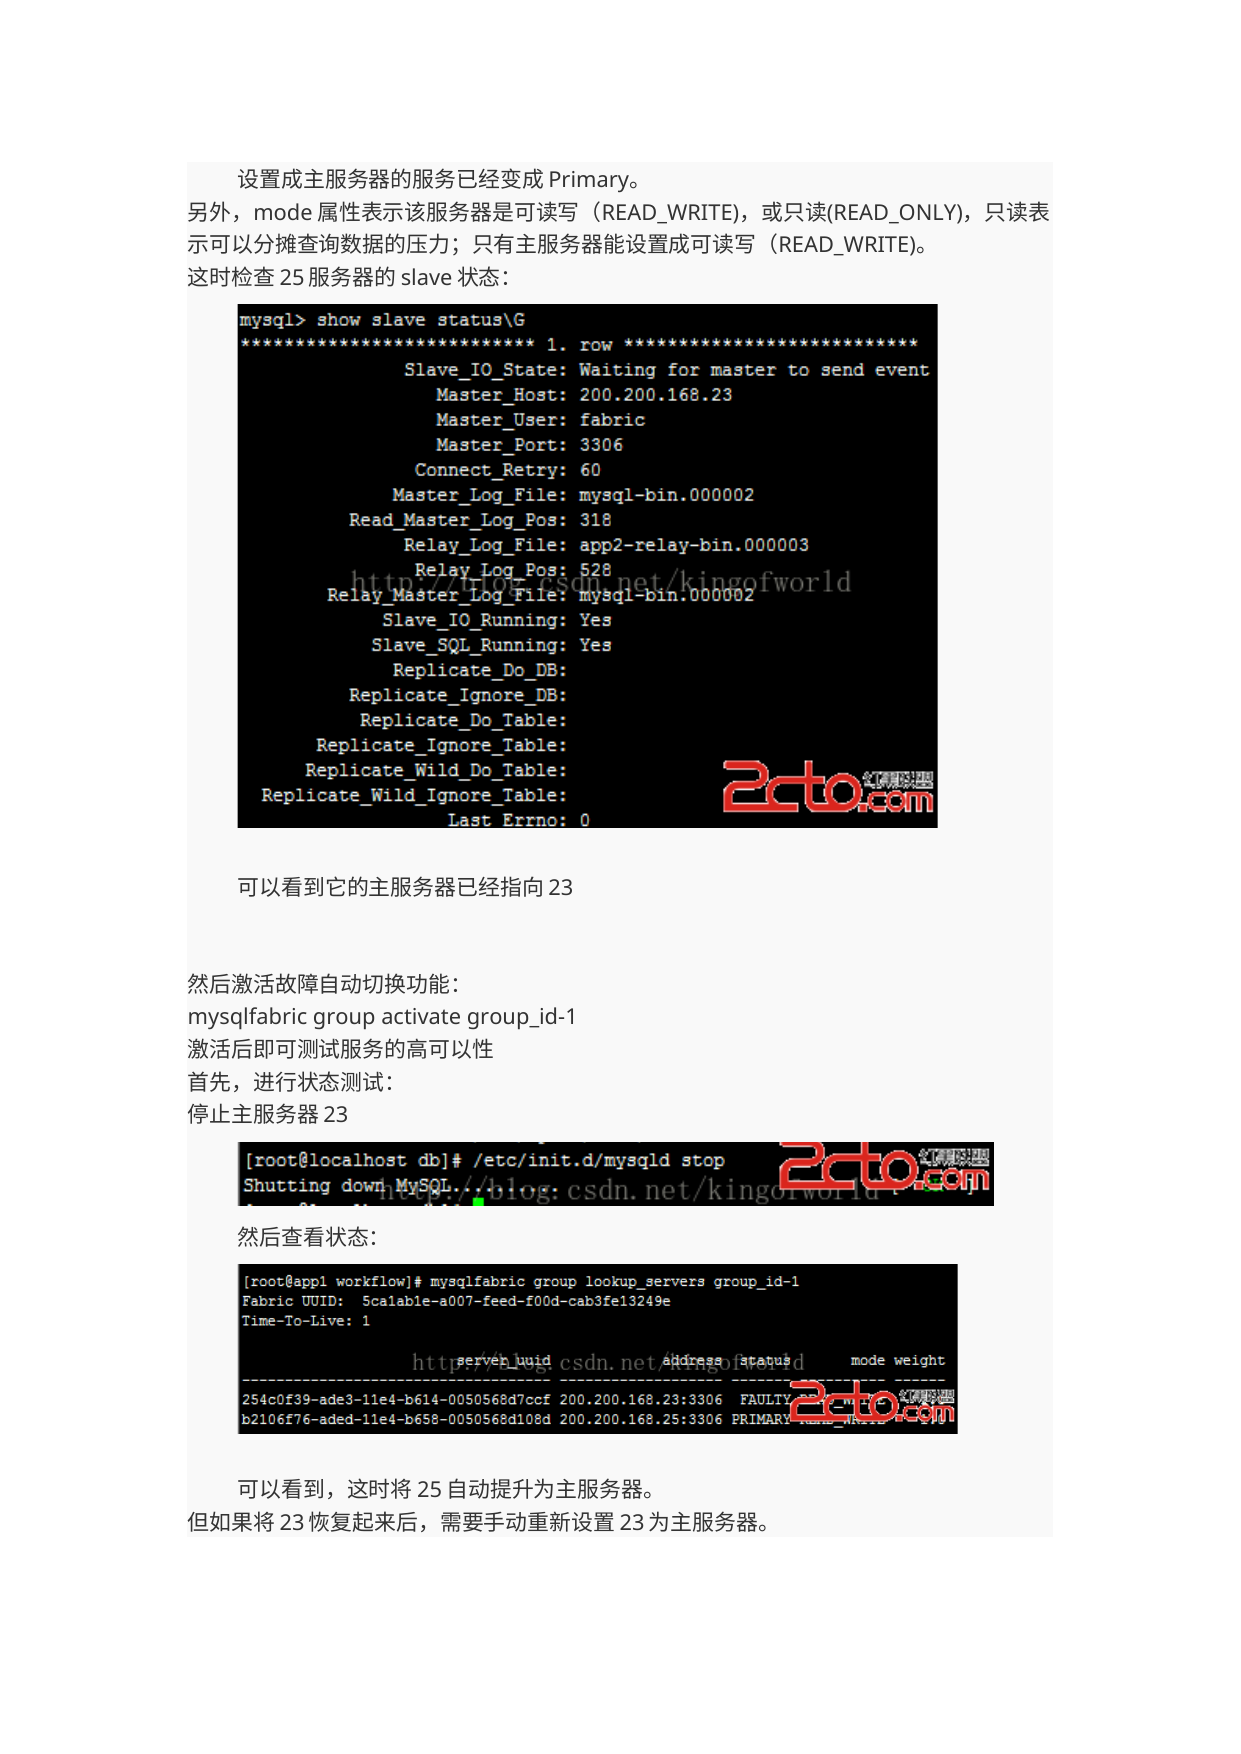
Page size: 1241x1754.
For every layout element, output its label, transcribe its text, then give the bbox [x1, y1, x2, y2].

text 设置成主服务器的服务已经变成Primary。 另外，mode属性表示该服务器是可读写（READ_WRITE)，或只读(READ_ONLY)，只读表示可以分摊查询数据的压力；只有主服务器能设置成可读写（READ_WRITE)。 这时检查25服务器的slave状态： [187, 162, 1053, 292]
picture [237, 304, 938, 828]
picture [237, 1142, 994, 1206]
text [187, 1472, 1053, 1537]
text 可以看到它的主服务器已经指向23 然后激活故障自动切换功能： mysqlfabric group activate group_id-1 激活后即可测试服务的高可以性 首先，进行状态测试： 停止主服务器23 [187, 869, 1053, 1129]
picture [237, 1264, 958, 1434]
text 然后查看状态： [187, 1219, 1053, 1252]
